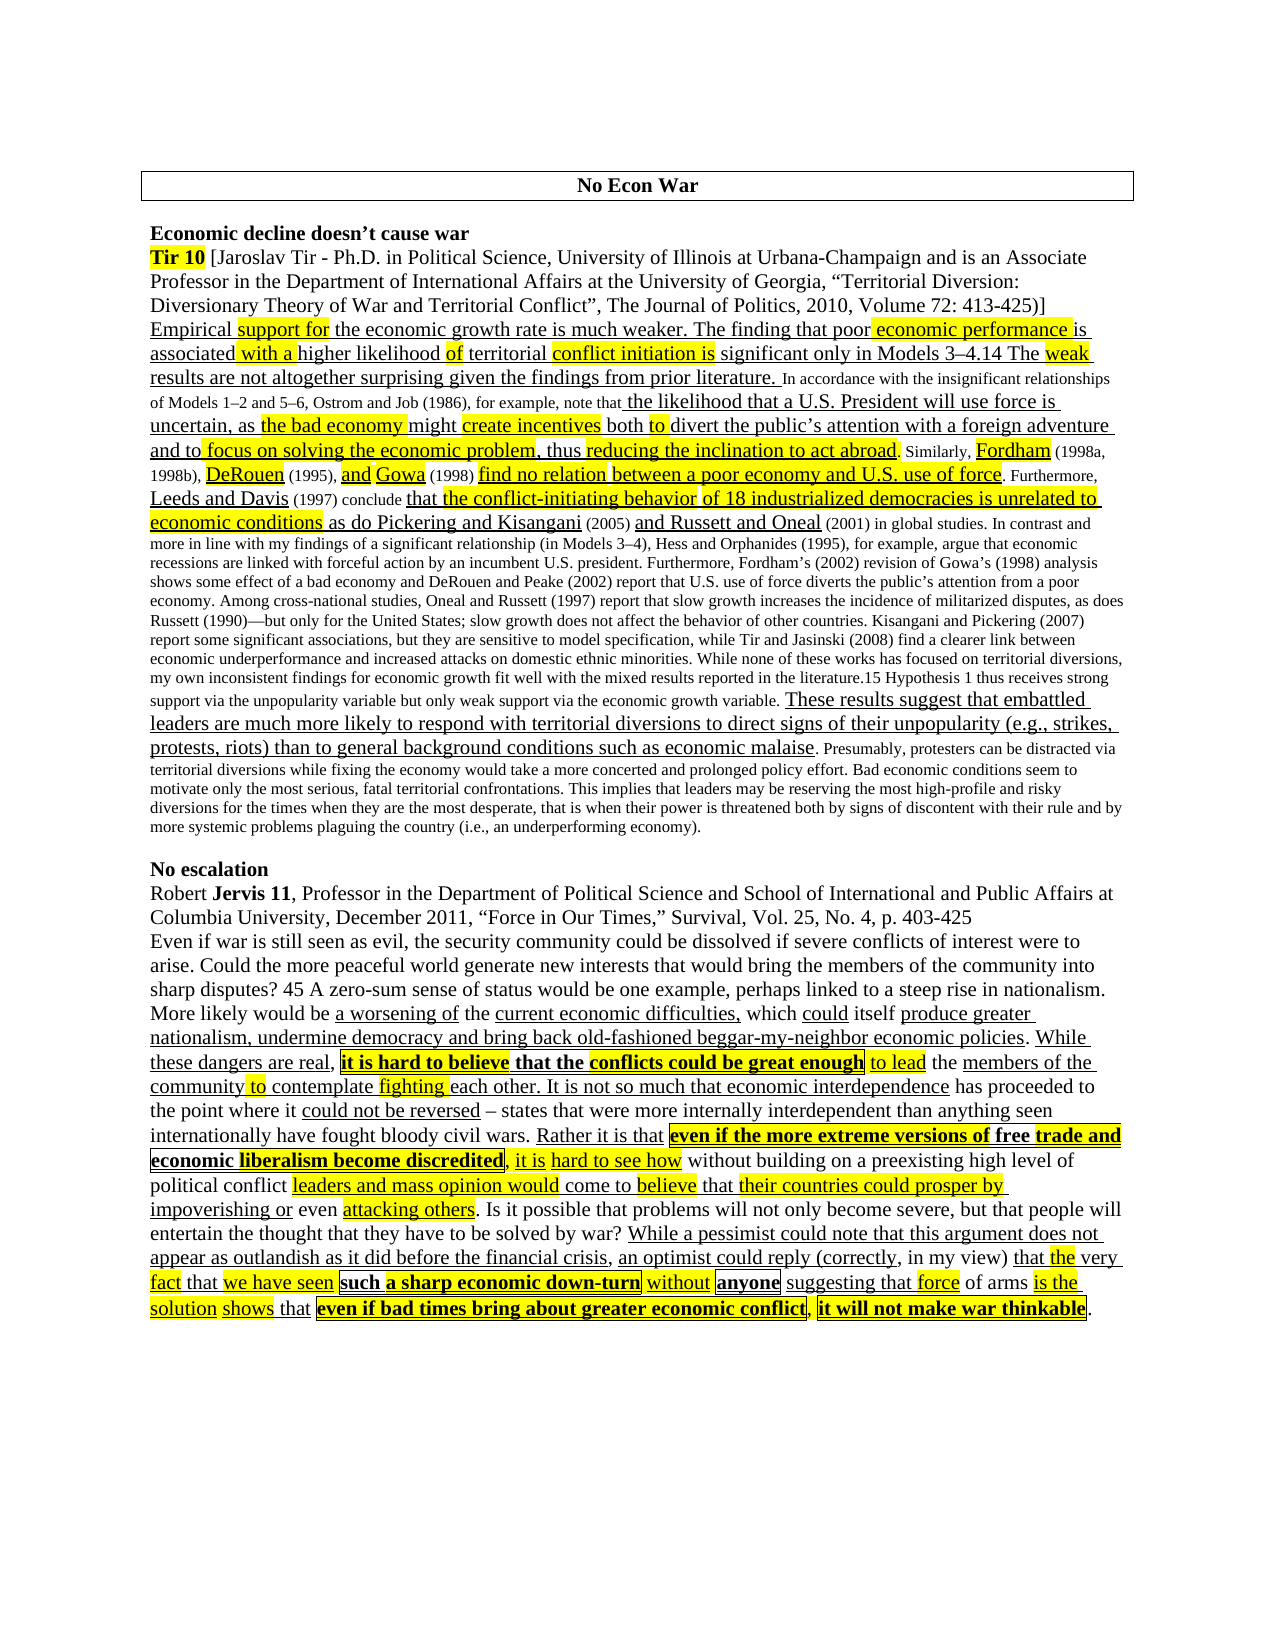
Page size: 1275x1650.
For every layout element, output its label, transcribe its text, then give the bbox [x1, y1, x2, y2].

subtitle No escalation [150, 857, 1125, 881]
text Even if war is still seen as evil, the security community could be dissolved if severe conflicts of interest were to arise. Could the more peaceful world generate new interests that would bring the members of the community into sharp disputes? 45 A zero-sum sense of status would be one example, perhaps linked to a steep rise in nationalism. More likely would be a worsening of the current economic difficulties, which could itself produce greater nationalism, undermine democracy and bring back old-fashioned beggar-my-neighbor economic policies. While these dangers are real, it is hard to believe that the conflicts could be great enough to lead the members of the community to contemplate fighting each other. It is not so much that economic interdependence has proceeded to the point where it could not be reversed – states that were more internally interdependent than anything seen internationally have fought bloody civil wars. Rather it is that even if the more extreme versions of free trade and economic liberalism become discredited, it is hard to see how without building on a preexisting high level of political conflict leaders and mass opinion would come to believe that their countries could prosper by impoverishing or even attacking others. Is it possible that problems will not only become severe, but that people will entertain the thought that they have to be solved by war? While a pessimist could note that this argument does not appear as outlandish as it did before the financial crisis, an optimist could reply (correctly, in my view) that the very fact that we have seen such a sharp economic down-turn without anyone suggesting that force of arms is the solution shows that even if bad times bring about greater economic conflict, it will not make war thinkable. [150, 929, 1125, 1321]
subtitle Economic decline doesn’t cause war [150, 221, 1125, 245]
text Empirical support for the economic growth rate is much weaker. The finding that poor economic performance is associated with a higher likelihood of territorial conflict initiation is significant only in Models 3–4.14 The weak results are not altogether surprising given the findings from prior literature. In accordance with the insignificant relationships of Models 1–2 and 5–6, Ostrom and Job (1986), for example, note that the likelihood that a U.S. President will use force is uncertain, as the bad economy might create incentives both to divert the public’s attention with a foreign adventure and to focus on solving the economic problem, thus reducing the inclination to act abroad. Similarly, Fordham (1998a, 1998b), DeRouen (1995), and Gowa (1998) find no relation between a poor economy and U.S. use of force. Furthermore, Leeds and Davis (1997) conclude that the conflict-initiating behavior of 18 industrialized democracies is unrelated to economic conditions as do Pickering and Kisangani (2005) and Russett and Oneal (2001) in global studies. In contrast and more in line with my findings of a significant relationship (in Models 3–4), Hess and Orphanides (1995), for example, argue that economic recessions are linked with forceful action by an incumbent U.S. president. Furthermore, Fordham’s (2002) revision of Gowa’s (1998) analysis shows some effect of a bad economy and DeRouen and Peake (2002) report that U.S. use of force diverts the public’s attention from a poor economy. Among cross-national studies, Oneal and Russett (1997) report that slow growth increases the incidence of militarized disputes, as does Russett (1990)—but only for the United States; slow growth does not affect the behavior of other countries. Kisangani and Pickering (2007) report some significant associations, but they are sensitive to model specification, while Tir and Jasinski (2008) find a clearer link between economic underperformance and increased attacks on domestic ethnic minorities. While none of these works has focused on territorial diversions, my own inconsistent findings for economic growth fit well with the mixed results reported in the literature.15 Hypothesis 1 thus receives strong support via the unpopularity variable but only weak support via the economic growth variable. These results suggest that embattled leaders are much more likely to respond with territorial diversions to direct signs of their unpopularity (e.g., strikes, protests, riots) than to general background conditions such as economic malaise. Presumably, protesters can be distracted via territorial diversions while fixing the economy would take a more concerted and prolonged policy effort. Bad economic conditions seem to motivate only the most serious, fatal territorial confrontations. This implies that leaders may be reserving the most high-profile and risky diversions for the times when they are the most desperate, that is when their power is threatened both by signs of discontent with their rule and by more systemic problems plaguing the country (i.e., an underperforming economy). [150, 317, 1125, 836]
text Tir 10 [Jaroslav Tir - Ph.D. in Political Science, University of Illinois at Urbana-Champaign and is an Associate Professor in the Department of International Affairs at the University of Georgia, “Territorial Diversion: Diversionary Theory of War and Territorial Conflict”, The Journal of Politics, 2010, Volume 72: 413-425)] [150, 245, 1125, 317]
subtitle No Econ War [142, 172, 1133, 200]
text Robert Jervis 11, Professor in the Department of Political Science and School of International and Public Affairs at Columbia University, December 2011, “Force in Our Times,” Survival, Vol. 25, No. 4, p. 403-425 [150, 881, 1125, 929]
